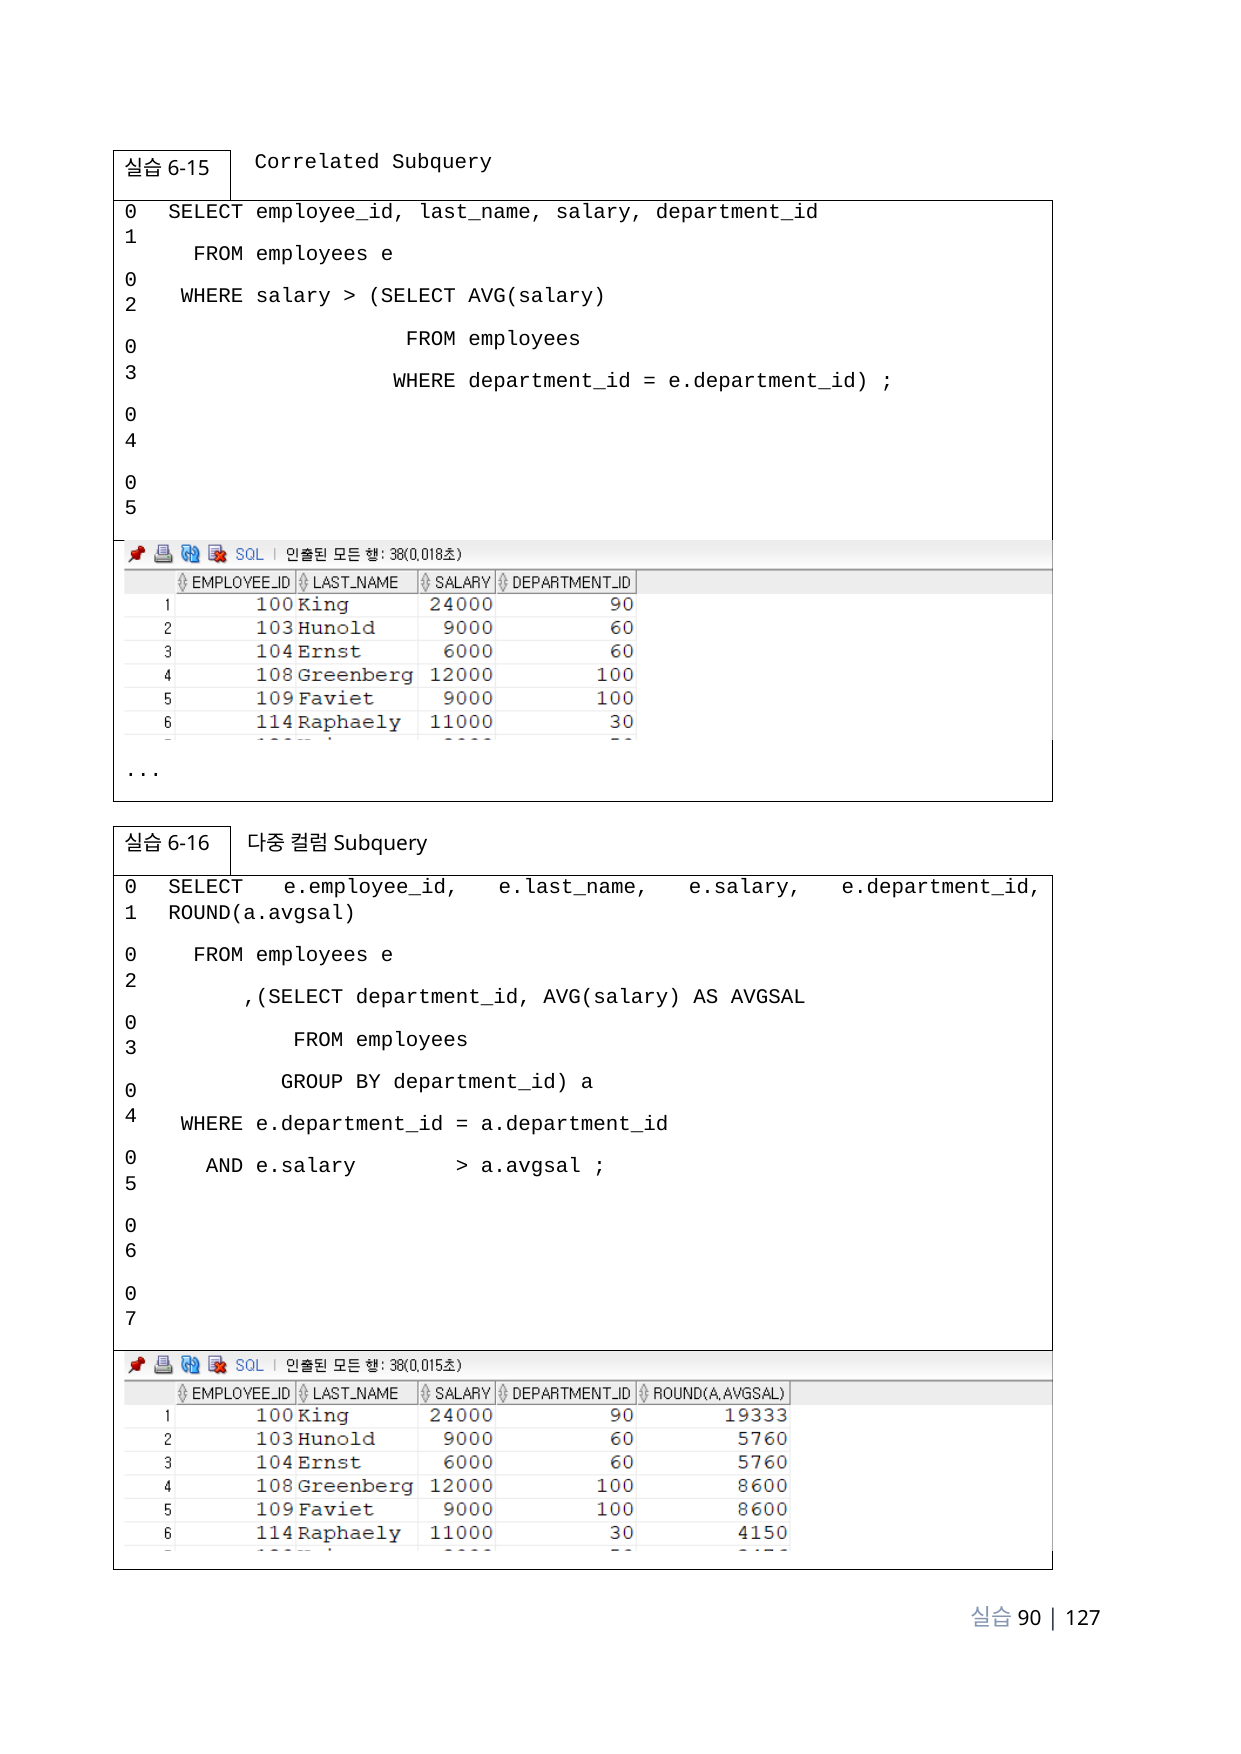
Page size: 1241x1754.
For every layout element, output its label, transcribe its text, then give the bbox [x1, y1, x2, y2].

table_cell ... [114, 541, 1052, 801]
table_header 실습 6-15 [114, 151, 230, 200]
table_cell SELECT employee_id, last_name, salary, department_id FROM employees e WHERE salary > (SELECT AVG(salary) FROM employees WHERE department_id = e.department_id) ; [157, 201, 1052, 539]
table_header 실습 6-16 [114, 827, 230, 875]
table_cell SELECT e.employee_id, e.last_name, e.salary, e.department_id, ROUND(a.avgsal) FROM employees e ,(SELECT department_id, AVG(salary) AS AVGSAL FROM employees GROUP BY department_id) a WHERE e.department_id = a.department_id AND e.salary > a.avgsal ; [157, 876, 1052, 1350]
table_header Correlated Subquery [231, 150, 1053, 200]
table_cell 01 02 03 04 05 06 07 [114, 876, 157, 1350]
picture [124, 1351, 1053, 1551]
picture [124, 540, 1053, 740]
table_cell ... [114, 1351, 1052, 1569]
table_header 다중 컬럼 Subquery [231, 826, 1053, 875]
table_cell 01 02 03 04 05 [114, 201, 157, 539]
